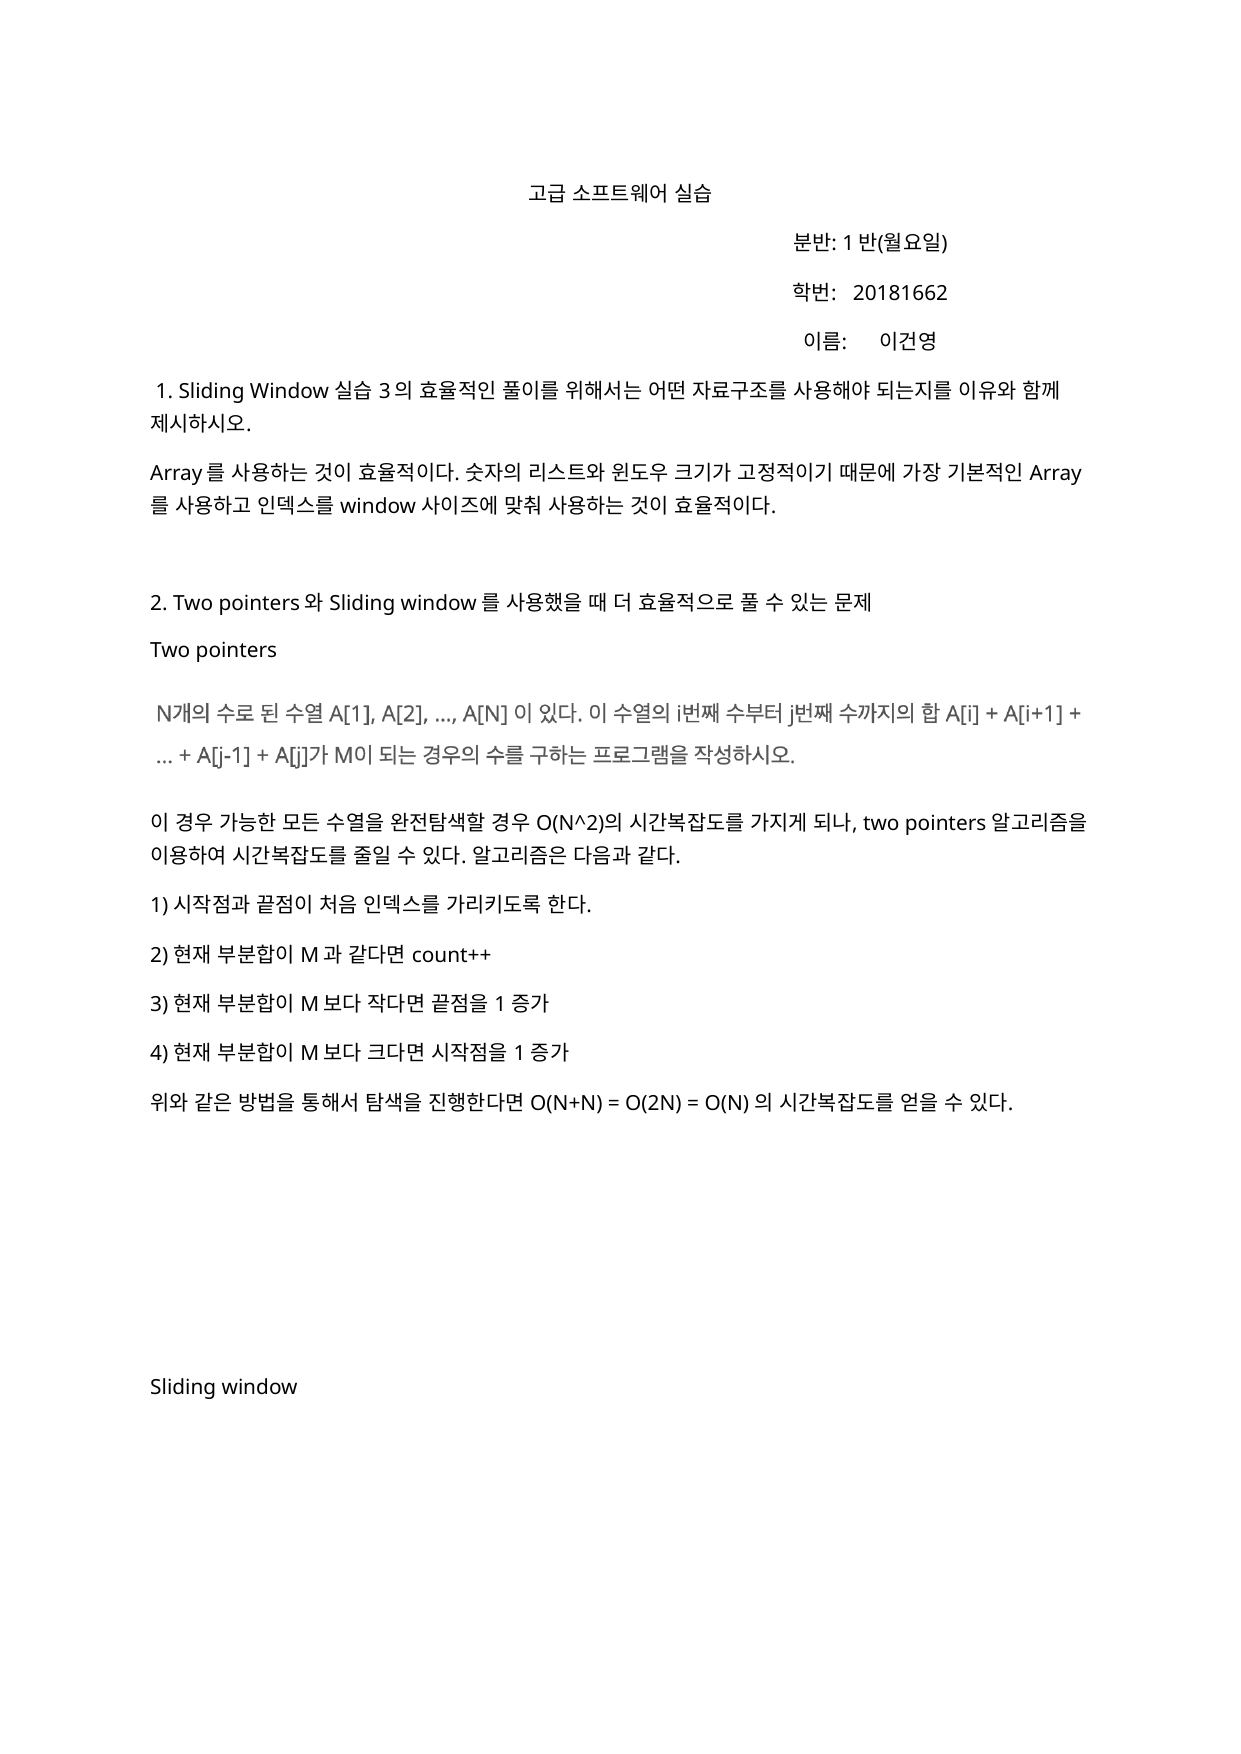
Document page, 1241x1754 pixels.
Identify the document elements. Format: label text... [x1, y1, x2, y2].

text 4) 현재 부분합이 M보다 크다면 시작점을 1 증가 [150, 1037, 1090, 1067]
picture [150, 682, 1091, 788]
text 1. Sliding Window 실습 3의 효율적인 풀이를 위해서는 어떤 자료구조를 사용해야 되는지를 이유와 함께 제시하시오. [150, 374, 1090, 438]
text 이 경우 가능한 모든 수열을 완전탐색할 경우 O(N^2)의 시간복잡도를 가지게 되나, two pointers 알고리즘을 이용하여 시간복잡도를 줄일 수 있다. 알고리즘은 다음과 같다. [150, 806, 1090, 869]
text 위와 같은 방법을 통해서 탐색을 진행한다면 O(N+N) = O(2N) = O(N) 의 시간복잡도를 얻을 수 있다. [150, 1086, 1090, 1116]
text 1) 시작점과 끝점이 처음 인덱스를 가리키도록 한다. [150, 888, 1090, 919]
text 이름: 이건영 [567, 325, 1090, 356]
text 2) 현재 부분합이 M과 같다면 count++ [150, 938, 1090, 968]
text 고급 소프트웨어 실습 [150, 177, 1090, 207]
text 2. Two pointers와 Sliding window를 사용했을 때 더 효율적으로 풀 수 있는 문제 [150, 586, 1090, 616]
text Sliding window [150, 1372, 1090, 1400]
text 분반: 1반(월요일) [567, 226, 1090, 257]
text Two pointers [150, 635, 1090, 664]
text Array를 사용하는 것이 효율적이다. 숫자의 리스트와 윈도우 크기가 고정적이기 때문에 가장 기본적인 Array를 사용하고 인덱스를 window 사이즈에 맞춰 사용하는 것이 효율적이다. [150, 457, 1090, 520]
text 3) 현재 부분합이 M보다 작다면 끝점을 1 증가 [150, 987, 1090, 1018]
text 학번: 20181662 [567, 276, 1090, 306]
